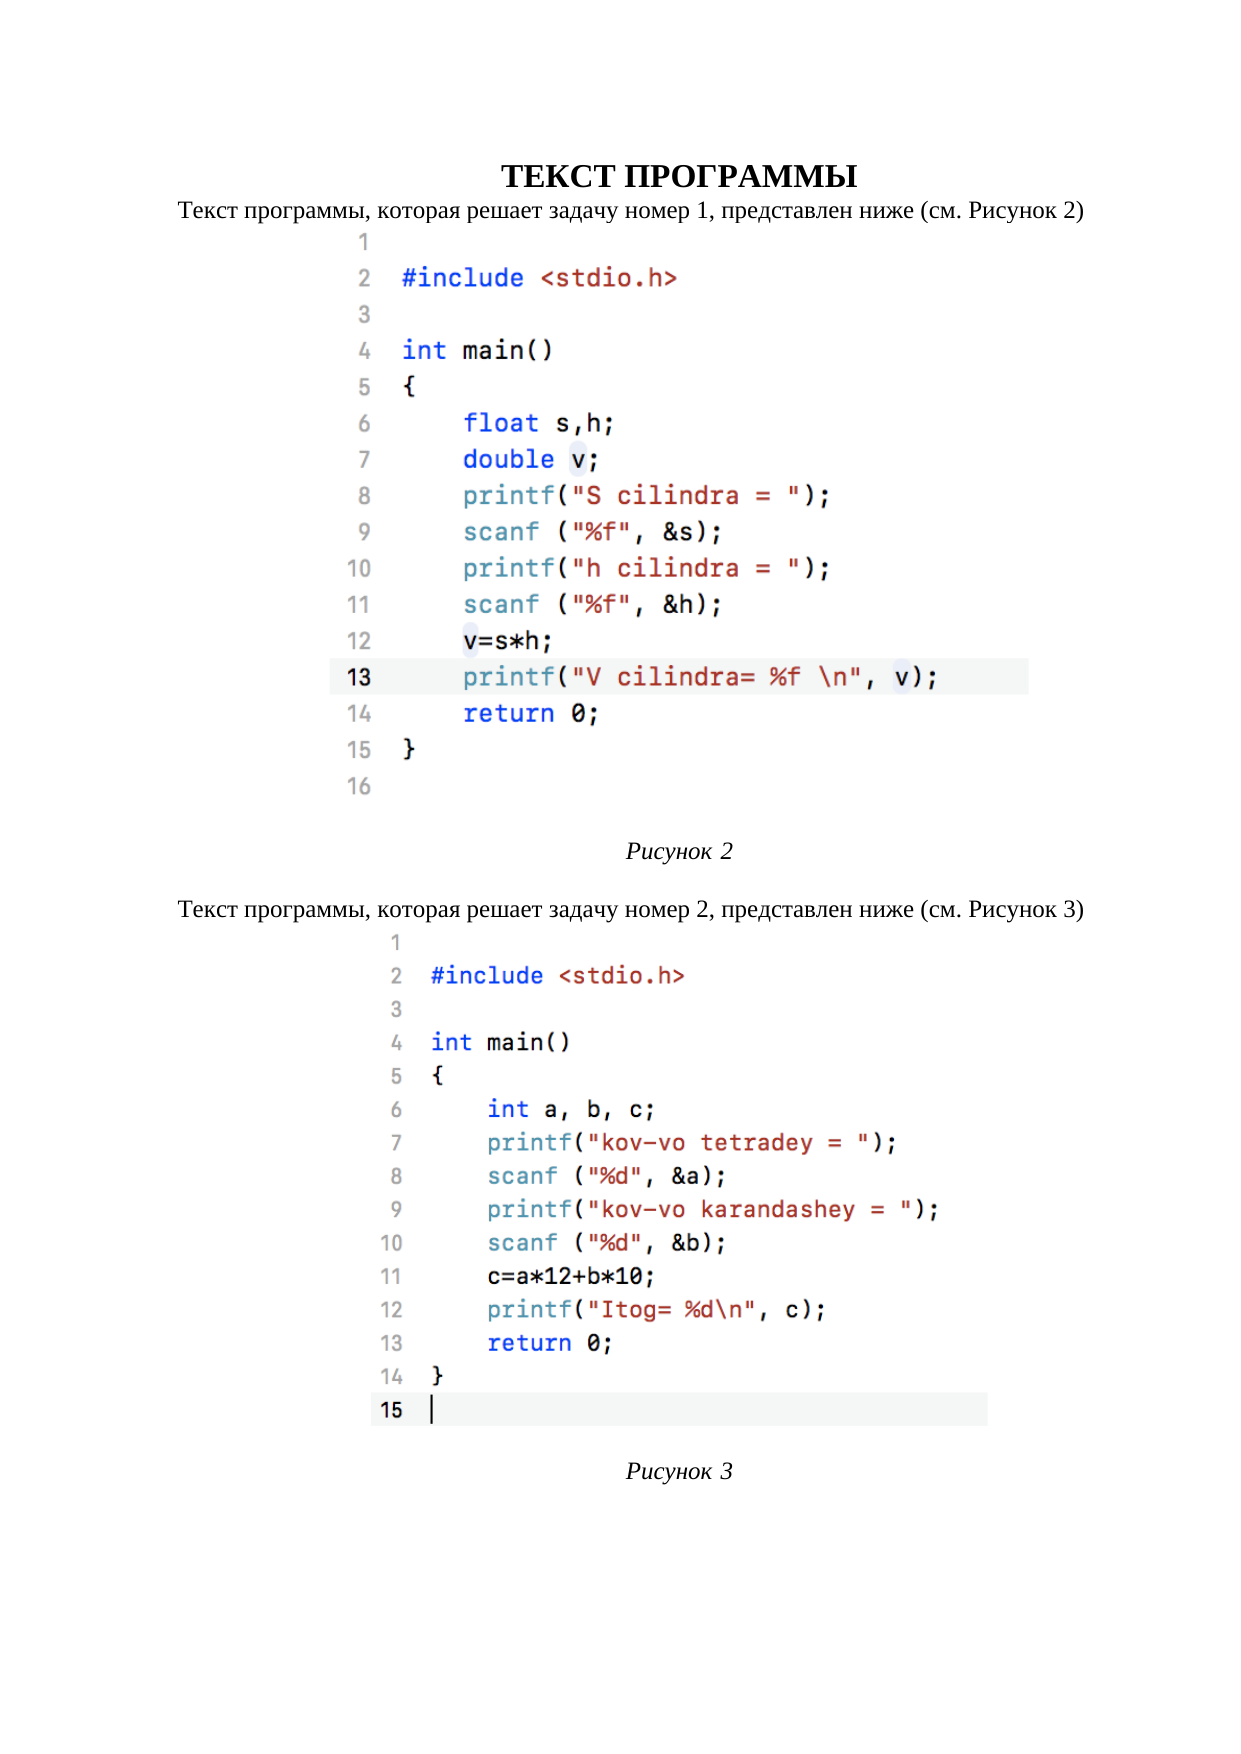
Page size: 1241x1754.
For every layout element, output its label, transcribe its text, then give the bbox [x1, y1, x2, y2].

text ТЕКСТ ПРОГРАММЫ [177, 156, 1181, 195]
picture [370, 923, 988, 1428]
text Текст программы, которая решает задачу номер 1, представлен ниже (см. Рисунок 2) [177, 195, 1181, 223]
picture [329, 223, 1029, 808]
text Рисунок 3 [177, 1456, 1181, 1485]
text Рисунок 2 [177, 836, 1181, 865]
text Текст программы, которая решает задачу номер 2, представлен ниже (см. Рисунок 3) [177, 894, 1181, 923]
